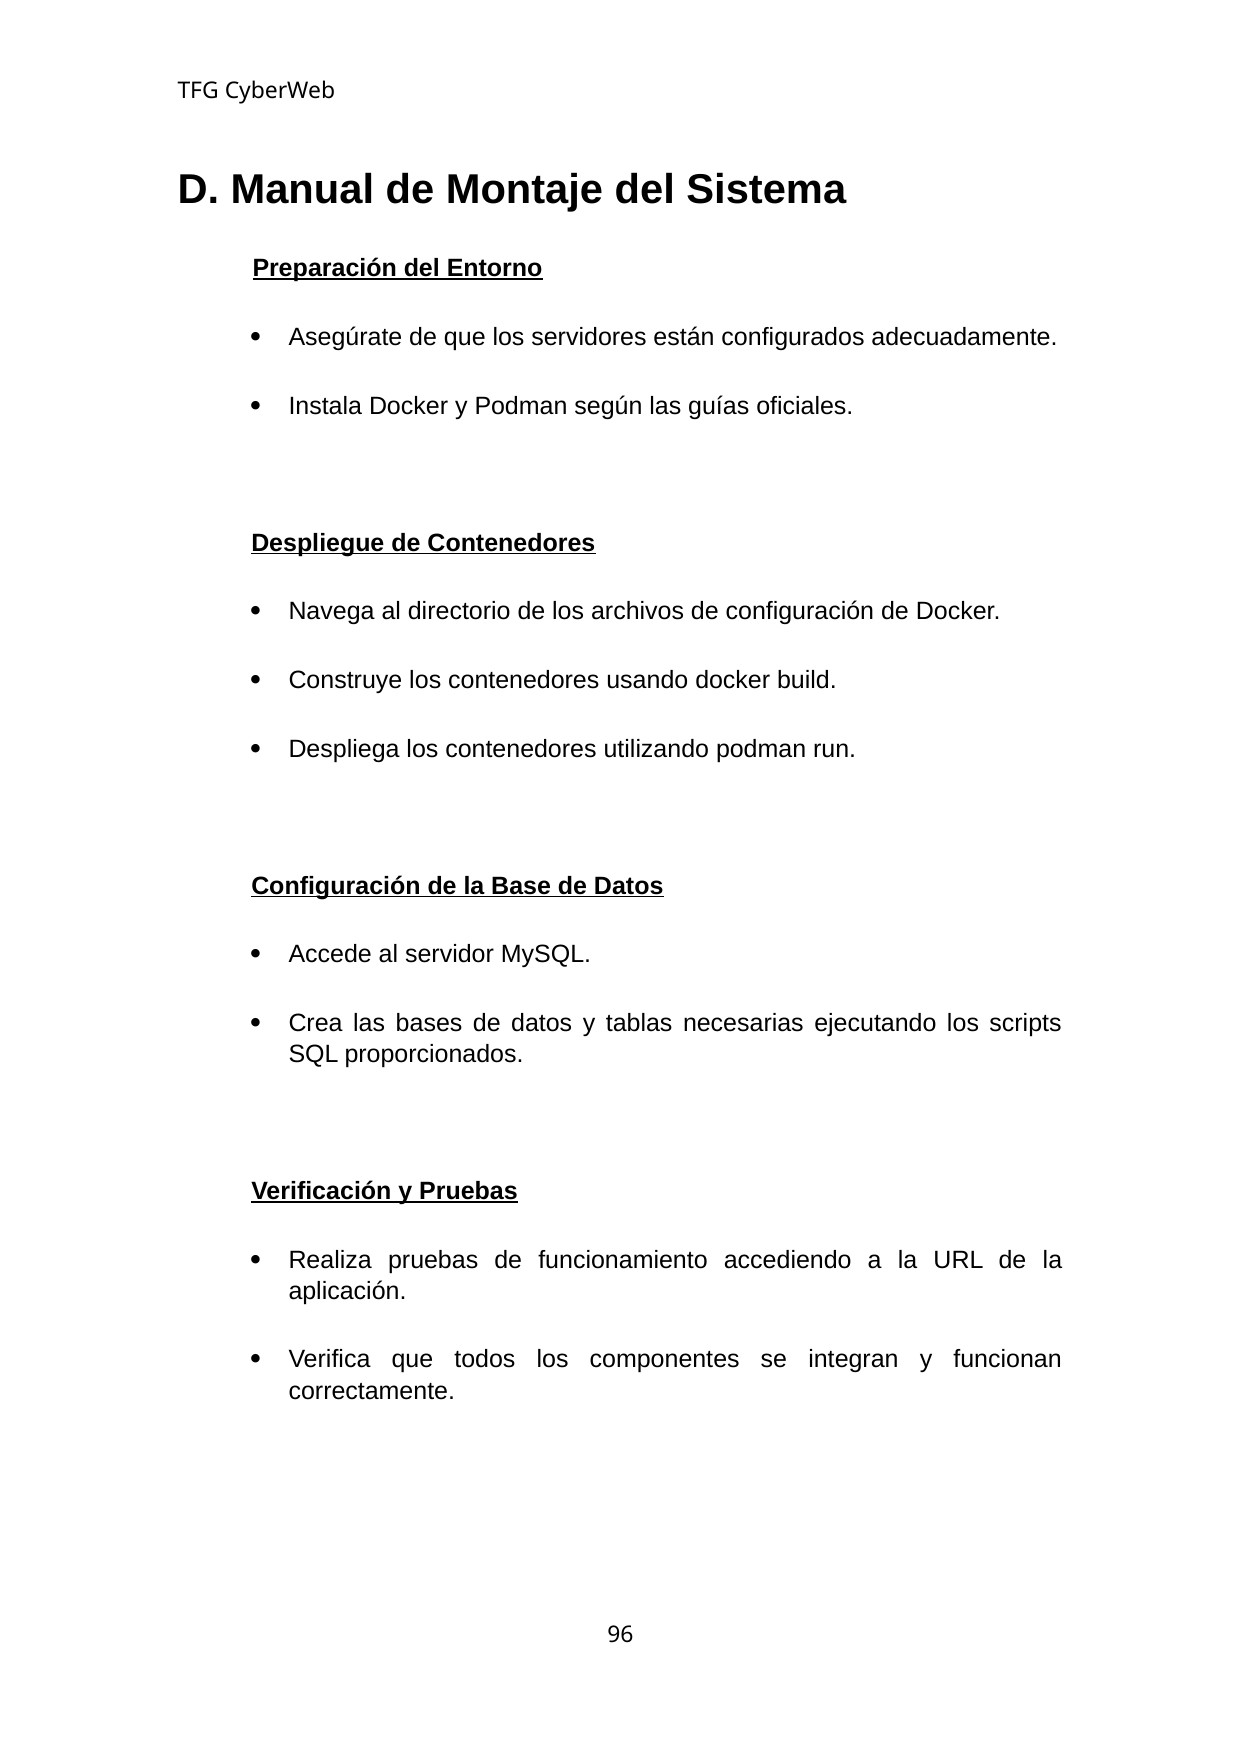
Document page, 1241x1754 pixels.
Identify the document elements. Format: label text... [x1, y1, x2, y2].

list Construye los contenedores usando docker build. [251, 665, 1063, 694]
text Configuración de la Base de Datos [177, 871, 1063, 899]
list Instala Docker y Podman según las guías oficiales. [251, 391, 1063, 419]
subtitle D. Manual de Montaje del Sistema [177, 164, 1063, 212]
list Verifica que todos los componentes se integran y funcionan correctamente. [251, 1344, 1063, 1404]
text Despliegue de Contenedores [177, 528, 1063, 557]
text Preparación del Entorno [177, 253, 1063, 282]
text Verificación y Pruebas [177, 1176, 1063, 1205]
list Asegúrate de que los servidores están configurados adecuadamente. [251, 322, 1063, 351]
list Navega al directorio de los archivos de configuración de Docker. [251, 596, 1063, 625]
list Accede al servidor MySQL. [251, 939, 1063, 968]
list Despliega los contenedores utilizando podman run. [251, 734, 1063, 762]
list Crea las bases de datos y tablas necesarias ejecutando los scripts SQL proporcionados. [251, 1008, 1063, 1068]
list Realiza pruebas de funcionamiento accediendo a la URL de la aplicación. [251, 1245, 1063, 1305]
